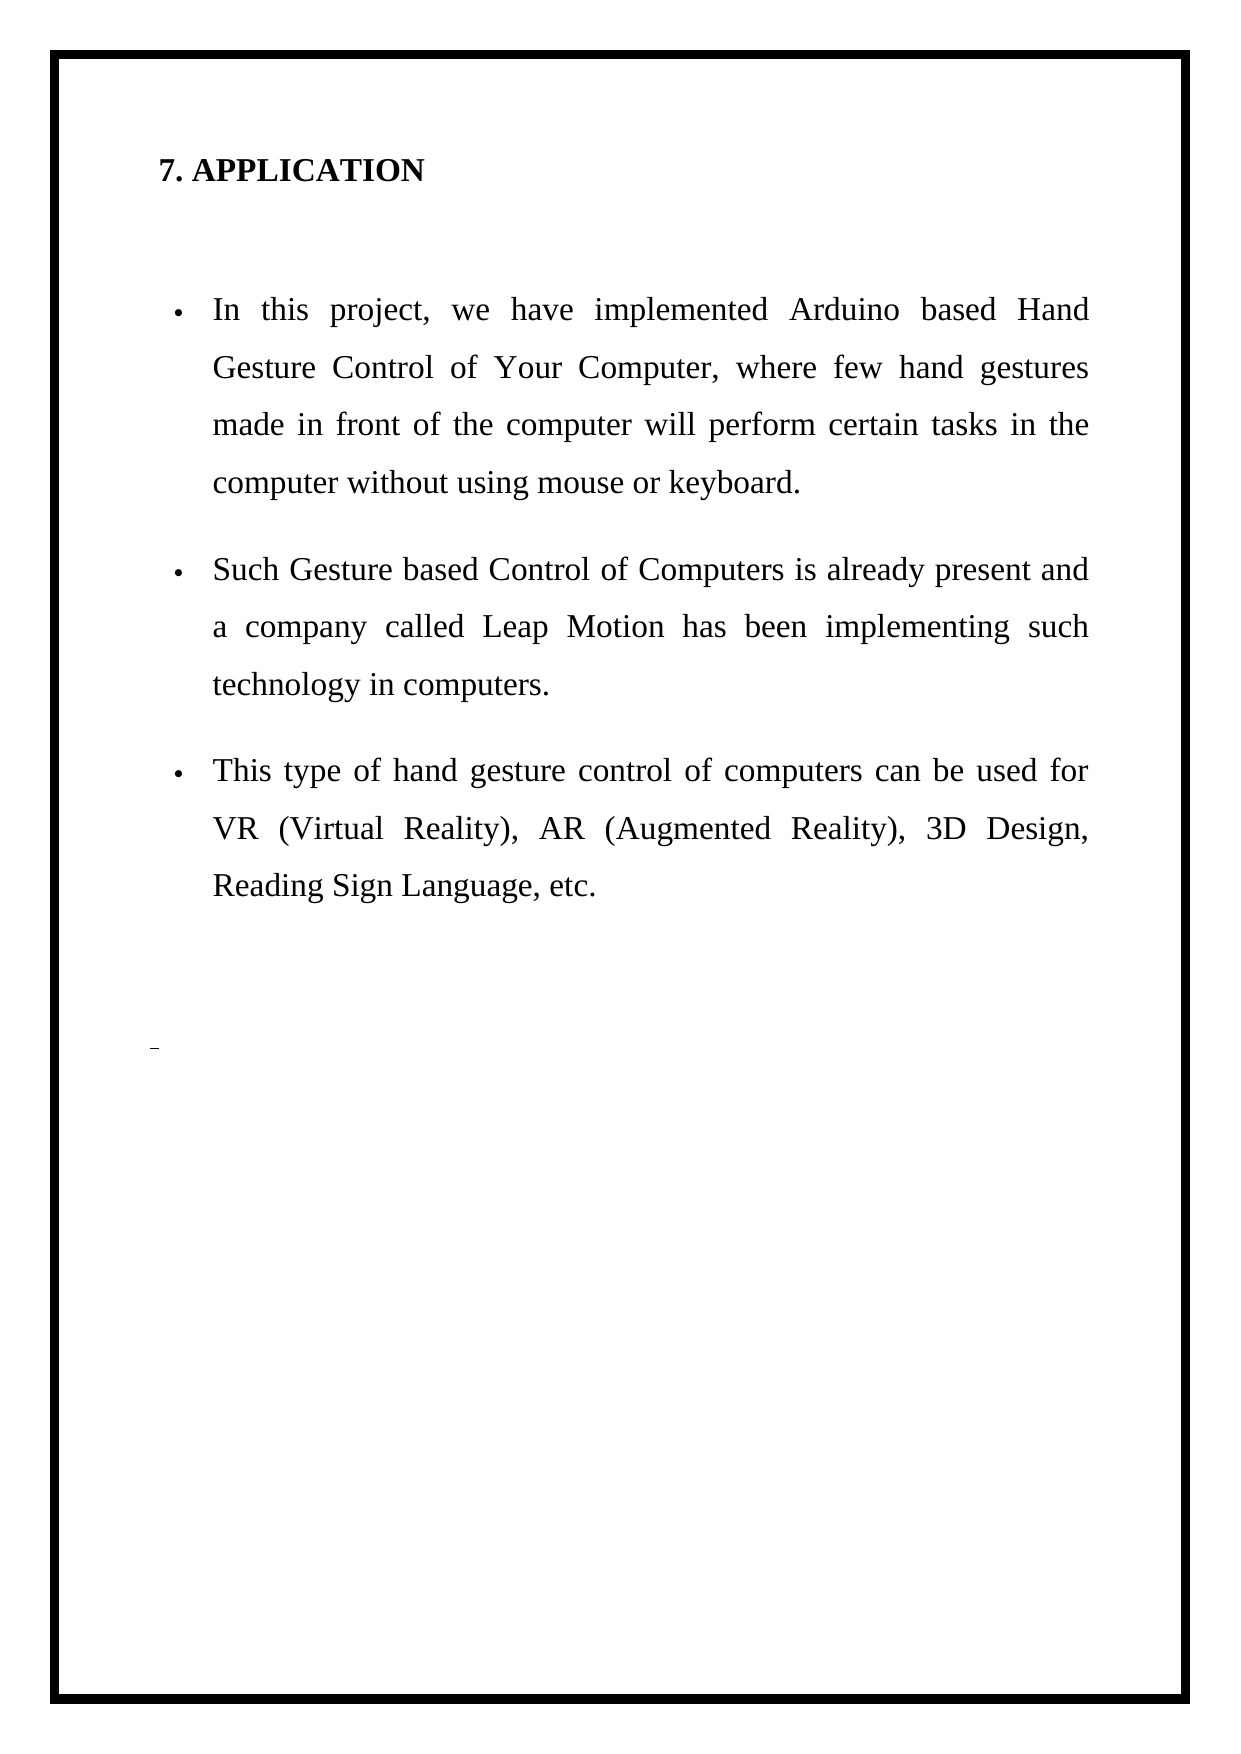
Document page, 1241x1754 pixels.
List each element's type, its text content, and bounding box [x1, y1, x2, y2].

list In this project, we have implemented Arduino based Hand Gesture Control of Your Computer, where few hand gestures made in front of the computer will perform certain tasks in the computer without using mouse or keyboard. [175, 289, 1090, 500]
text 7. APPLICATION [150, 150, 1090, 188]
list Such Gesture based Control of Computers is already present and a company called Leap Motion has been implementing such technology in computers. [175, 549, 1090, 702]
list This type of hand gesture control of computers can be used for VR (Virtual Reality), AR (Augmented Reality), 3D Design, Reading Sign Language, etc. [175, 750, 1090, 904]
